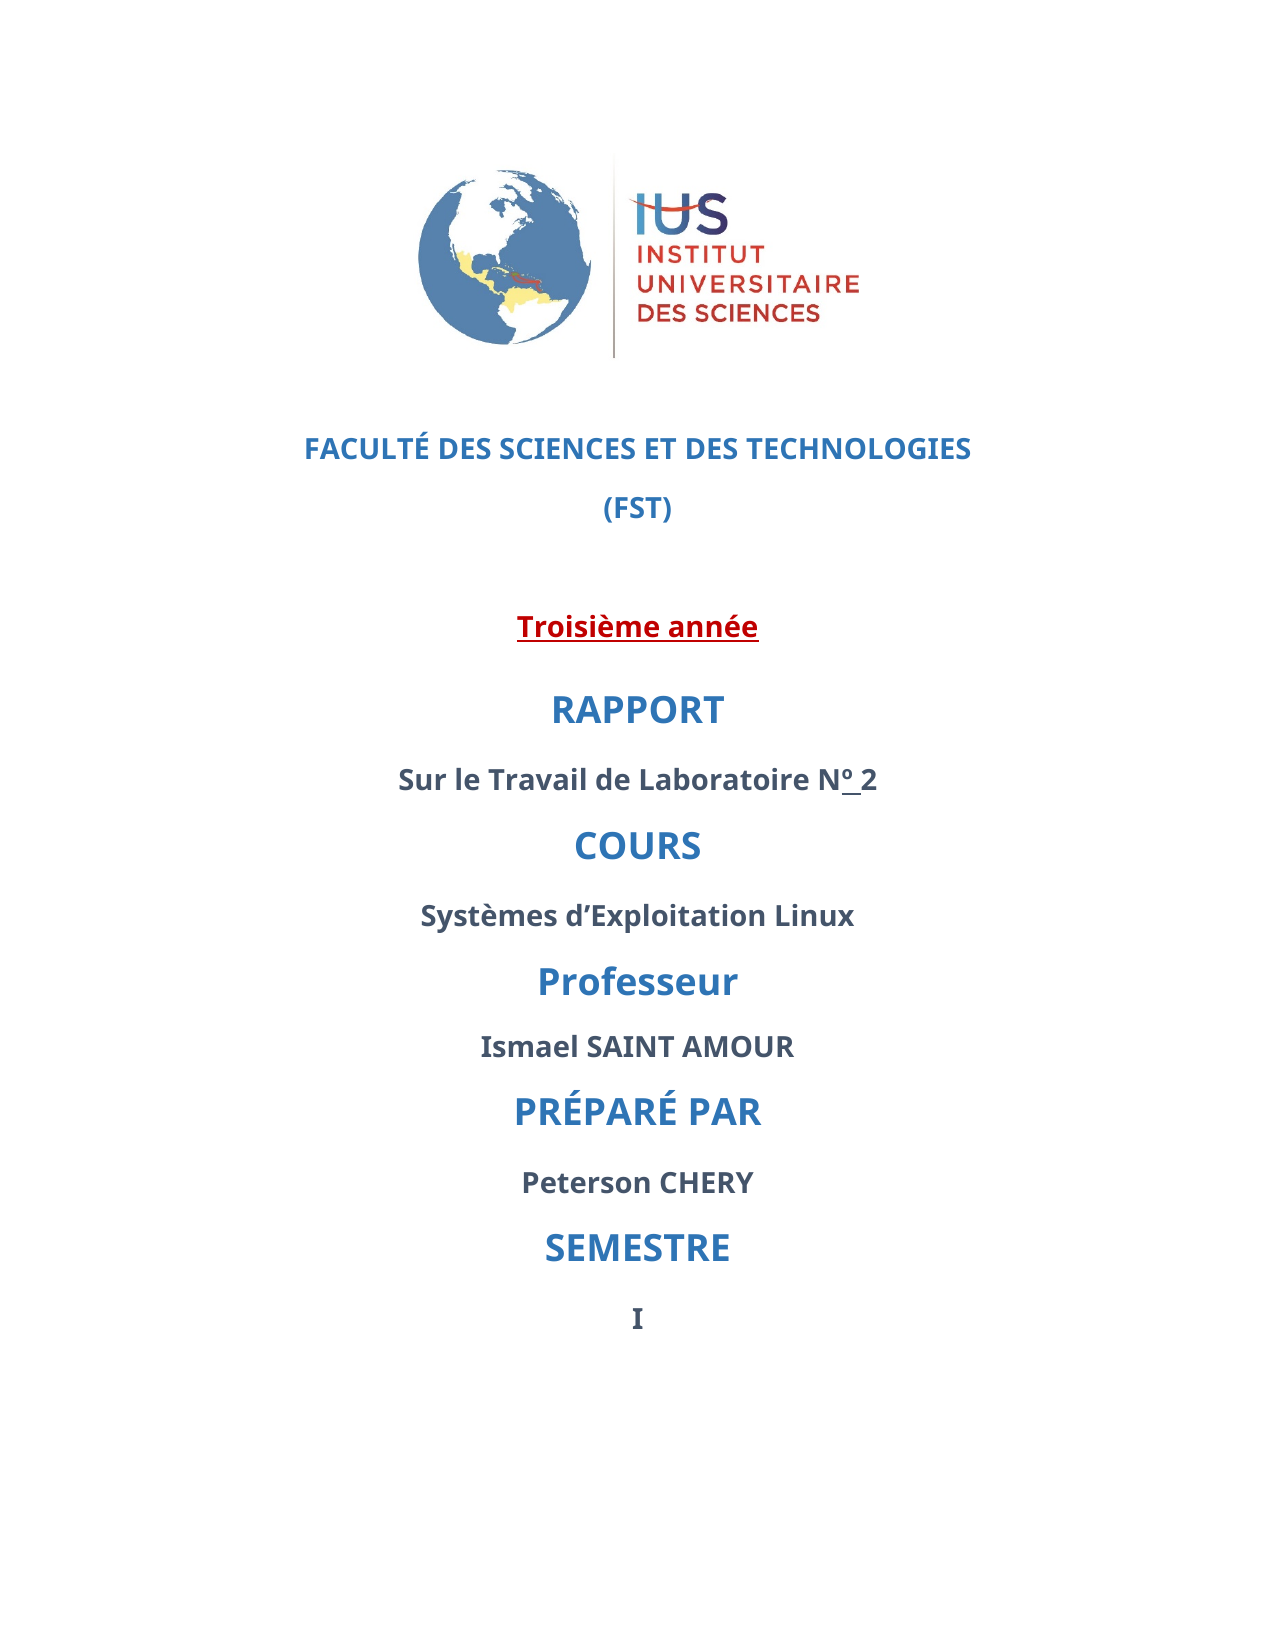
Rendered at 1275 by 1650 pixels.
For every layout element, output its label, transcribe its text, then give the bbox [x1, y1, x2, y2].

text FACULTÉ DES SCIENCES ET DES TECHNOLOGIES [150, 428, 1125, 468]
text I [150, 1298, 1125, 1338]
text Professeur Ismael SAINT AMOUR [150, 955, 1125, 1066]
text Peterson CHERY [150, 1162, 1125, 1202]
text Troisième année [150, 607, 1125, 646]
text SEMESTRE [150, 1221, 1125, 1272]
text RAPPORT [150, 683, 1125, 734]
text Sur le Travail de Laboratoire Nº 2 [150, 759, 1125, 799]
text PRÉPARÉ PAR [150, 1085, 1125, 1136]
text Systèmes d’Exploitation Linux [150, 896, 1125, 935]
picture [412, 153, 859, 360]
text (FST) [150, 488, 1125, 527]
text COURS [150, 819, 1125, 870]
